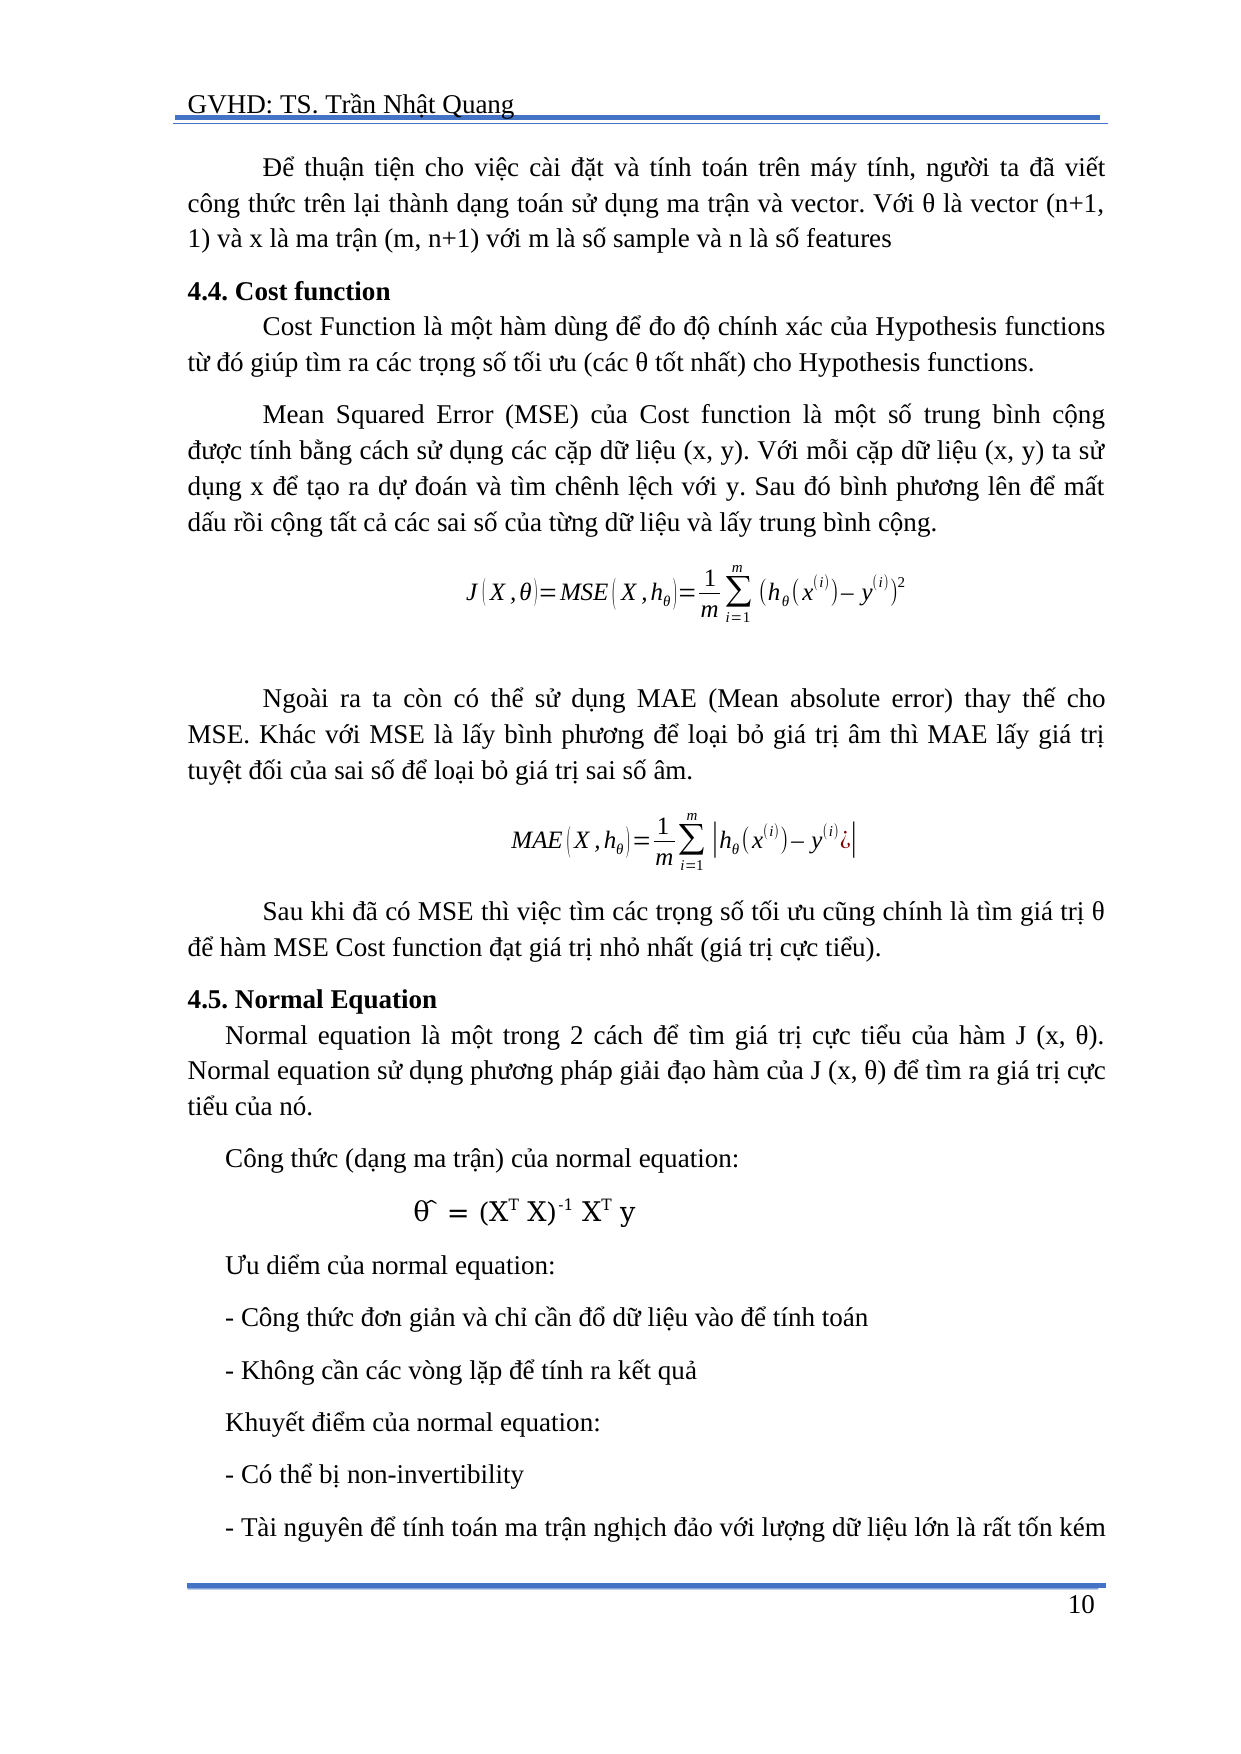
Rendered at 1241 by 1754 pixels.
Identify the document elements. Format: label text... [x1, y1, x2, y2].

text Ngoài ra ta còn có thể sử dụng MAE (Mean absolute error) thay thế cho MSE. Khác với MSE là lấy bình phương để loại bỏ giá trị âm thì MAE lấy giá trị tuyệt đối của sai số để loại bỏ giá trị sai số âm. [187, 682, 1107, 785]
text Mean Squared Error (MSE) của Cost function là một số trung bình cộng được tính bằng cách sử dụng các cặp dữ liệu (x, y). Với mỗi cặp dữ liệu (x, y) ta sử dụng x để tạo ra dự đoán và tìm chênh lệch với y. Sau đó bình phương lên để mất dấu rồi cộng tất cả các sai số của từng dữ liệu và lấy trung bình cộng. [187, 399, 1107, 537]
text Normal equation là một trong 2 cách để tìm giá trị cực tiểu của hàm J (x, θ). Normal equation sử dụng phương pháp giải đạo hàm của J (x, θ) để tìm ra giá trị cực tiểu của nó. [187, 1019, 1107, 1121]
text - Không cần các vòng lặp để tính ra kết quả [225, 1354, 1107, 1385]
text Cost Function là một hàm dùng để đo độ chính xác của Hypothesis functions từ đó giúp tìm ra các trọng số tối ưu (các θ tốt nhất) cho Hypothesis functions. [187, 311, 1107, 377]
text - Công thức đơn giản và chỉ cần đổ dữ liệu vào để tính toán [225, 1301, 1107, 1332]
subtitle 4.5. Normal Equation [187, 983, 1107, 1014]
text - Tài nguyên để tính toán ma trận nghịch đảo với lượng dữ liệu lớn là rất tốn kém [225, 1511, 1107, 1542]
text Sau khi đã có MSE thì việc tìm các trọng số tối ưu cũng chính là tìm giá trị θ để hàm MSE Cost function đạt giá trị nhỏ nhất (giá trị cực tiểu). [187, 895, 1107, 962]
text Ưu diểm của normal equation: [225, 1249, 1107, 1280]
text Để thuận tiện cho việc cài đặt và tính toán trên máy tính, người ta đã viết công thức trên lại thành dạng toán sử dụng ma trận và vector. Với θ là vector (n+1, 1) và x là ma trận (m, n+1) với m là số sample và n là số features [187, 151, 1107, 253]
text θ ̂ = (XT X)-1 XT y [225, 1195, 1107, 1227]
text - Có thể bị non-invertibility [225, 1458, 1107, 1490]
text Khuyết điểm của normal equation: [225, 1406, 1107, 1437]
text Công thức (dạng ma trận) của normal equation: [187, 1143, 1107, 1174]
subtitle 4.4. Cost function [187, 275, 1107, 306]
